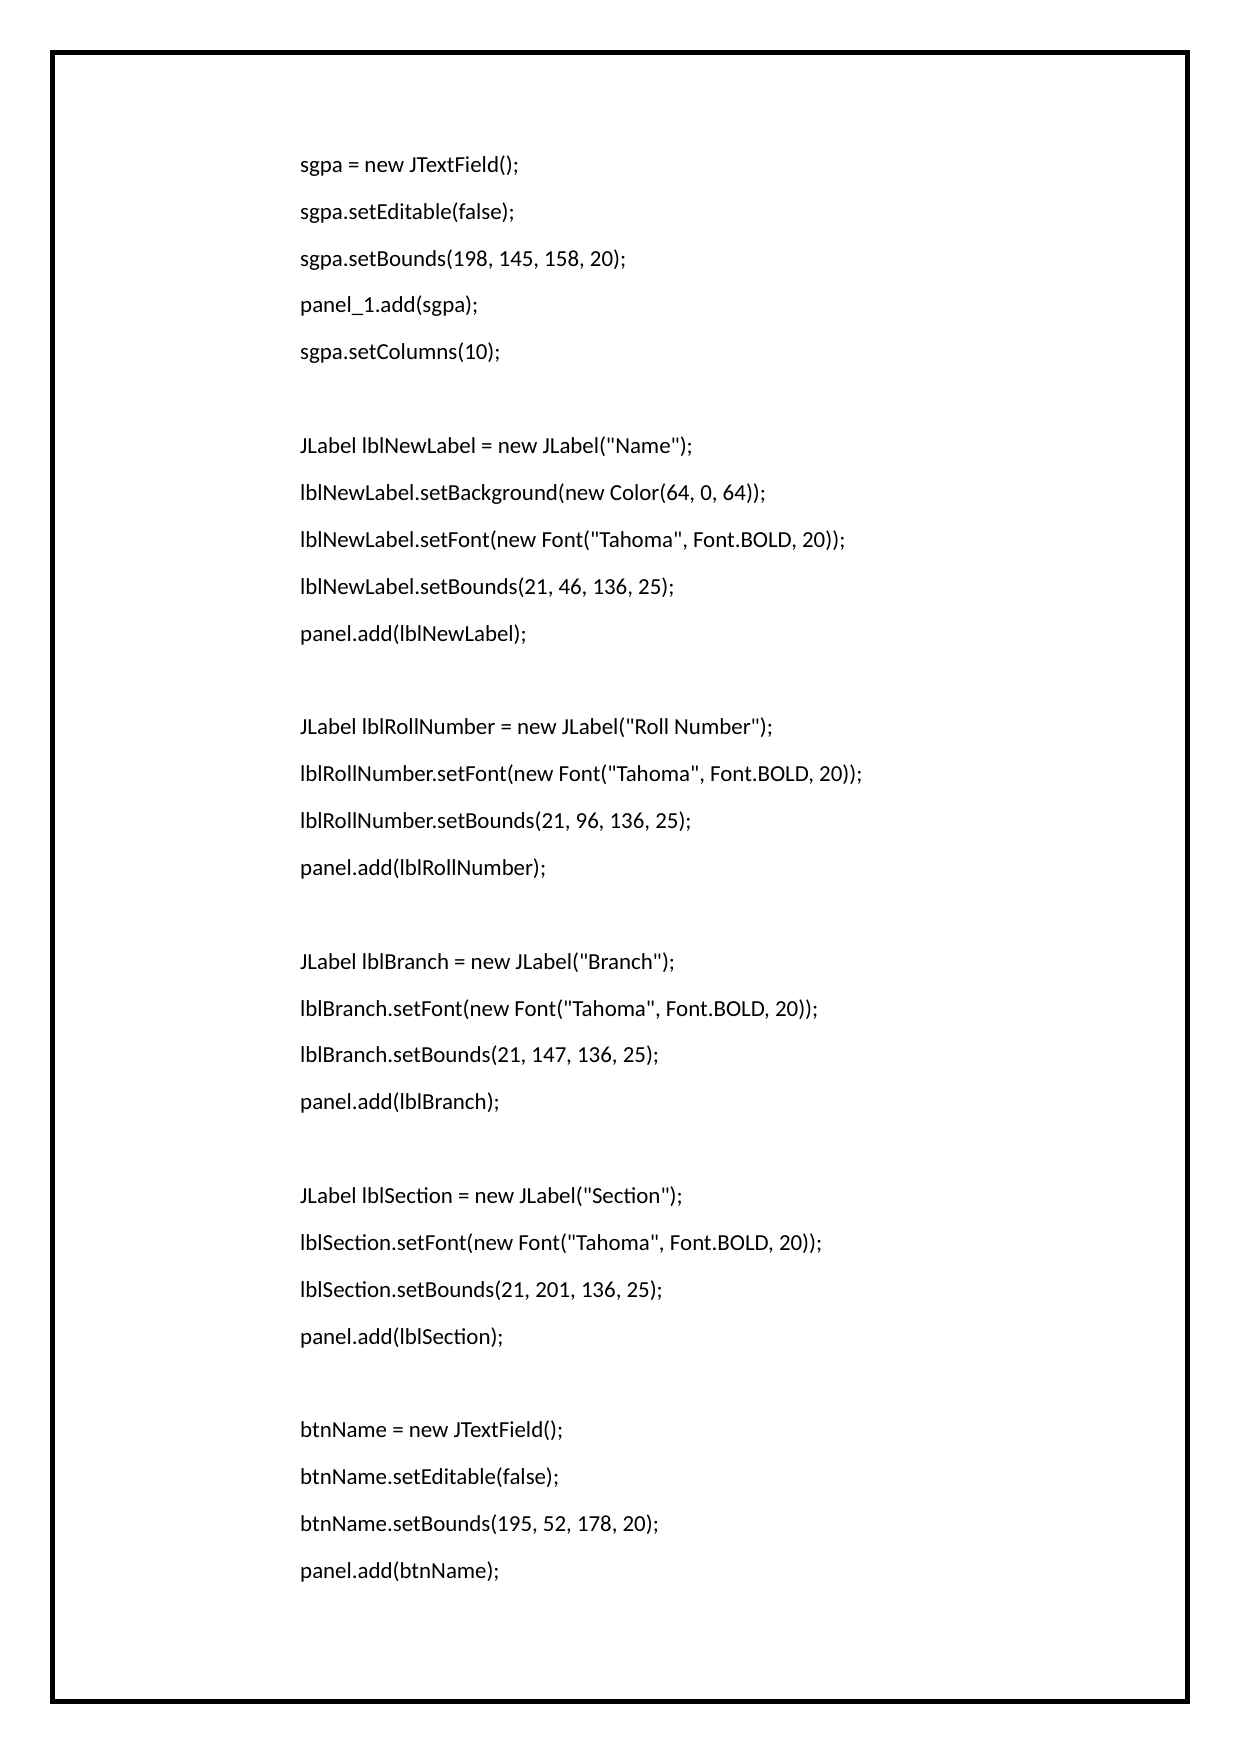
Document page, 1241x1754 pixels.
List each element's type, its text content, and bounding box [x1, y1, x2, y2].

text panel.add(lblRollNumber); [150, 853, 1090, 881]
text lblNewLabel.setFont(new Font("Tahoma", Font.BOLD, 20)); [150, 525, 1090, 553]
text sgpa.setEditable(false); [150, 197, 1090, 225]
text lblSection.setBounds(21, 201, 136, 25); [150, 1275, 1090, 1303]
text JLabel lblNewLabel = new JLabel("Name"); [150, 431, 1090, 459]
text panel.add(btnName); [150, 1556, 1090, 1584]
text btnName.setBounds(195, 52, 178, 20); [150, 1509, 1090, 1537]
text sgpa = new JTextField(); [150, 150, 1090, 178]
text lblNewLabel.setBackground(new Color(64, 0, 64)); [150, 478, 1090, 506]
text btnName = new JTextField(); [150, 1416, 1090, 1444]
text panel.add(lblBranch); [150, 1087, 1090, 1116]
text panel.add(lblNewLabel); [150, 619, 1090, 647]
text JLabel lblRollNumber = new JLabel("Roll Number"); [150, 712, 1090, 741]
text btnName.setEditable(false); [150, 1462, 1090, 1491]
text sgpa.setColumns(10); [150, 337, 1090, 366]
text JLabel lblBranch = new JLabel("Branch"); [150, 947, 1090, 975]
text lblBranch.setBounds(21, 147, 136, 25); [150, 1041, 1090, 1069]
text lblNewLabel.setBounds(21, 46, 136, 25); [150, 572, 1090, 600]
text panel_1.add(sgpa); [150, 291, 1090, 319]
text lblSection.setFont(new Font("Tahoma", Font.BOLD, 20)); [150, 1228, 1090, 1256]
text lblBranch.setFont(new Font("Tahoma", Font.BOLD, 20)); [150, 994, 1090, 1022]
text lblRollNumber.setFont(new Font("Tahoma", Font.BOLD, 20)); [150, 759, 1090, 787]
text lblRollNumber.setBounds(21, 96, 136, 25); [150, 806, 1090, 834]
text sgpa.setBounds(198, 145, 158, 20); [150, 244, 1090, 272]
text JLabel lblSection = new JLabel("Section"); [150, 1181, 1090, 1209]
text panel.add(lblSection); [150, 1322, 1090, 1350]
